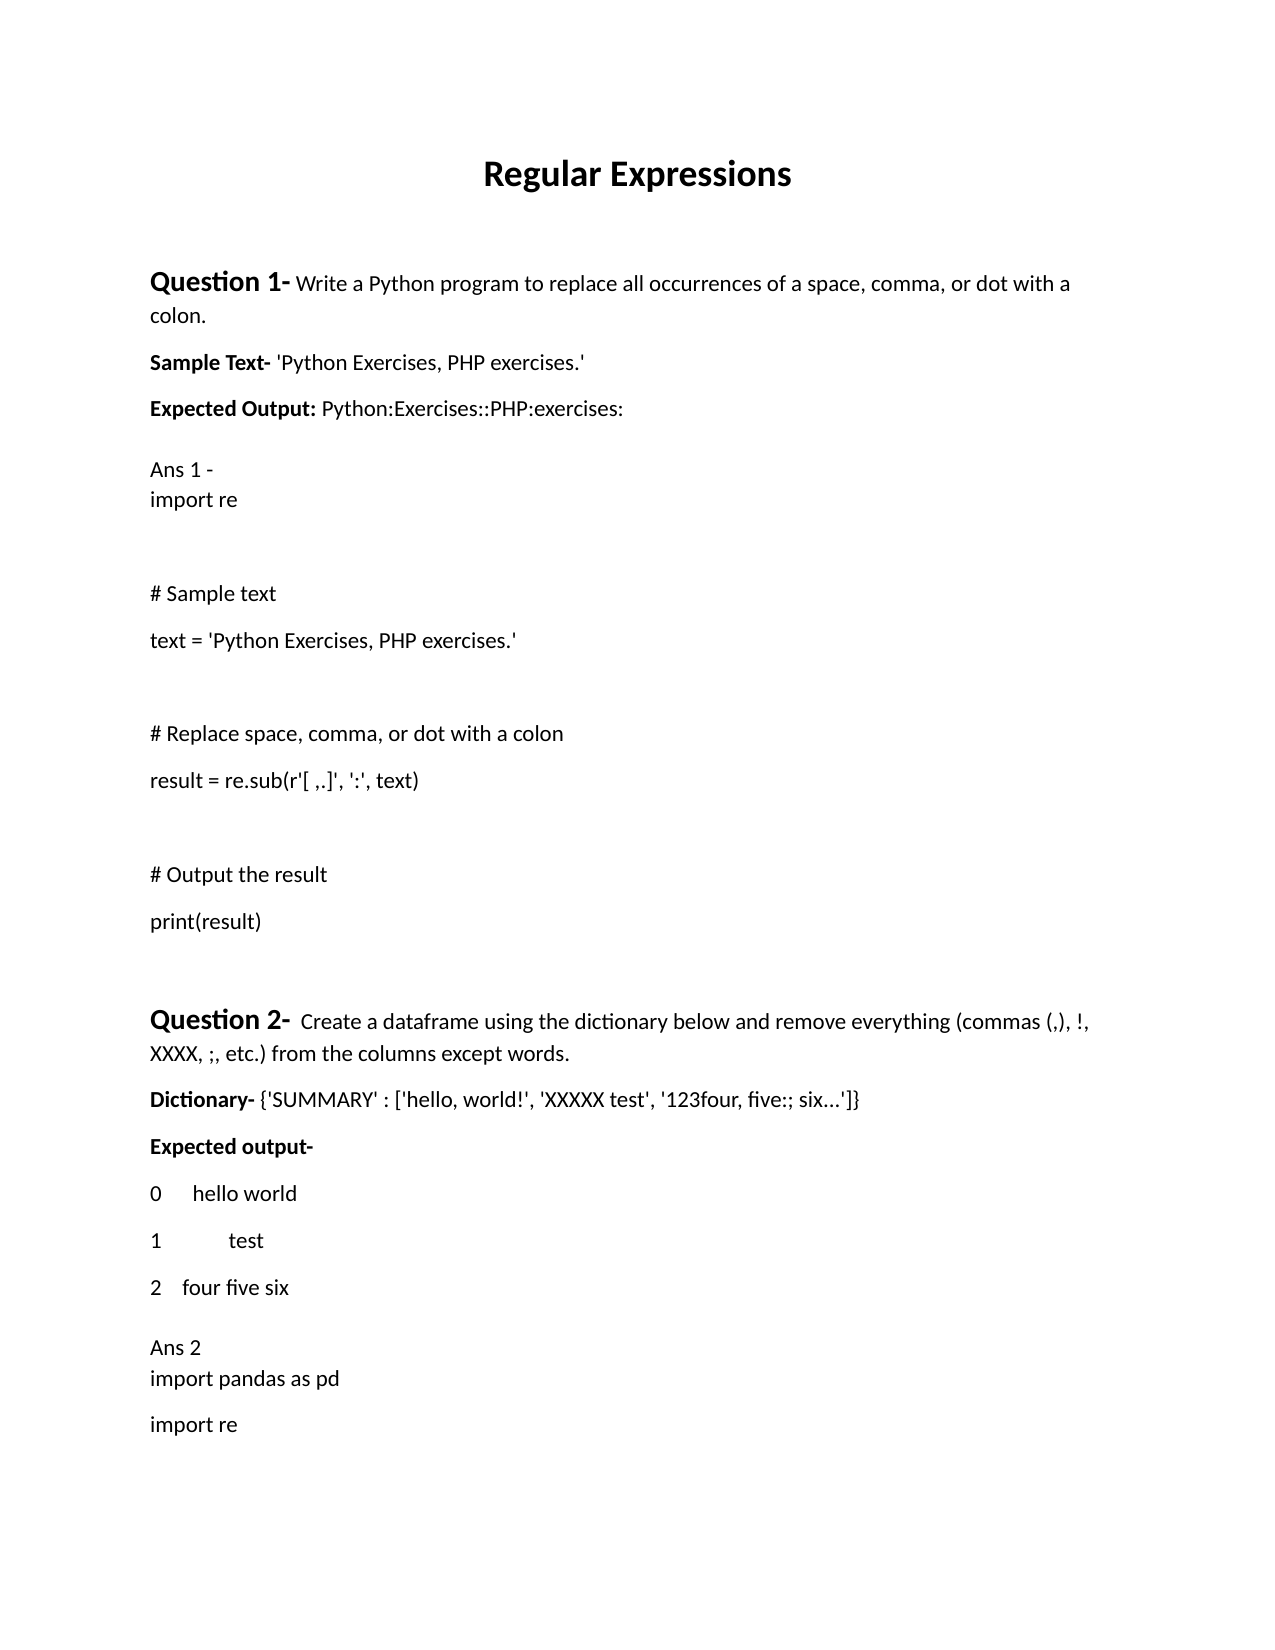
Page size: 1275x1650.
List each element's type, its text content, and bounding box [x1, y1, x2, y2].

text 2 four five six Ans 2 import pandas as pd [150, 1273, 1125, 1392]
text # Output the result [150, 860, 1125, 888]
text # Sample text [150, 579, 1125, 607]
text result = re.sub(r'[ ,.]', ':', text) [150, 766, 1125, 794]
text Question 2- Create a dataframe using the dictionary below and remove everything (commas (,), !, XXXX, ;, etc.) from the columns except words. [150, 1001, 1125, 1067]
text import re [150, 1411, 1125, 1438]
text 1 test [150, 1226, 1125, 1254]
text 0 hello world [150, 1179, 1125, 1207]
text Question 1- Write a Python program to replace all occurrences of a space, comma, or dot with a colon. [150, 263, 1125, 329]
text text = 'Python Exercises, PHP exercises.' [150, 626, 1125, 654]
text Expected output- [150, 1132, 1125, 1160]
text Regular Expressions [150, 150, 1125, 196]
text Dictionary- {'SUMMARY' : ['hello, world!', 'XXXXX test', '123four, five:; six...']} [150, 1086, 1125, 1113]
text print(result) [150, 907, 1125, 935]
text Expected Output: Python:Exercises::PHP:exercises: Ans 1 - import re [150, 394, 1125, 513]
text # Replace space, comma, or dot with a colon [150, 719, 1125, 748]
text Sample Text- 'Python Exercises, PHP exercises.' [150, 348, 1125, 376]
